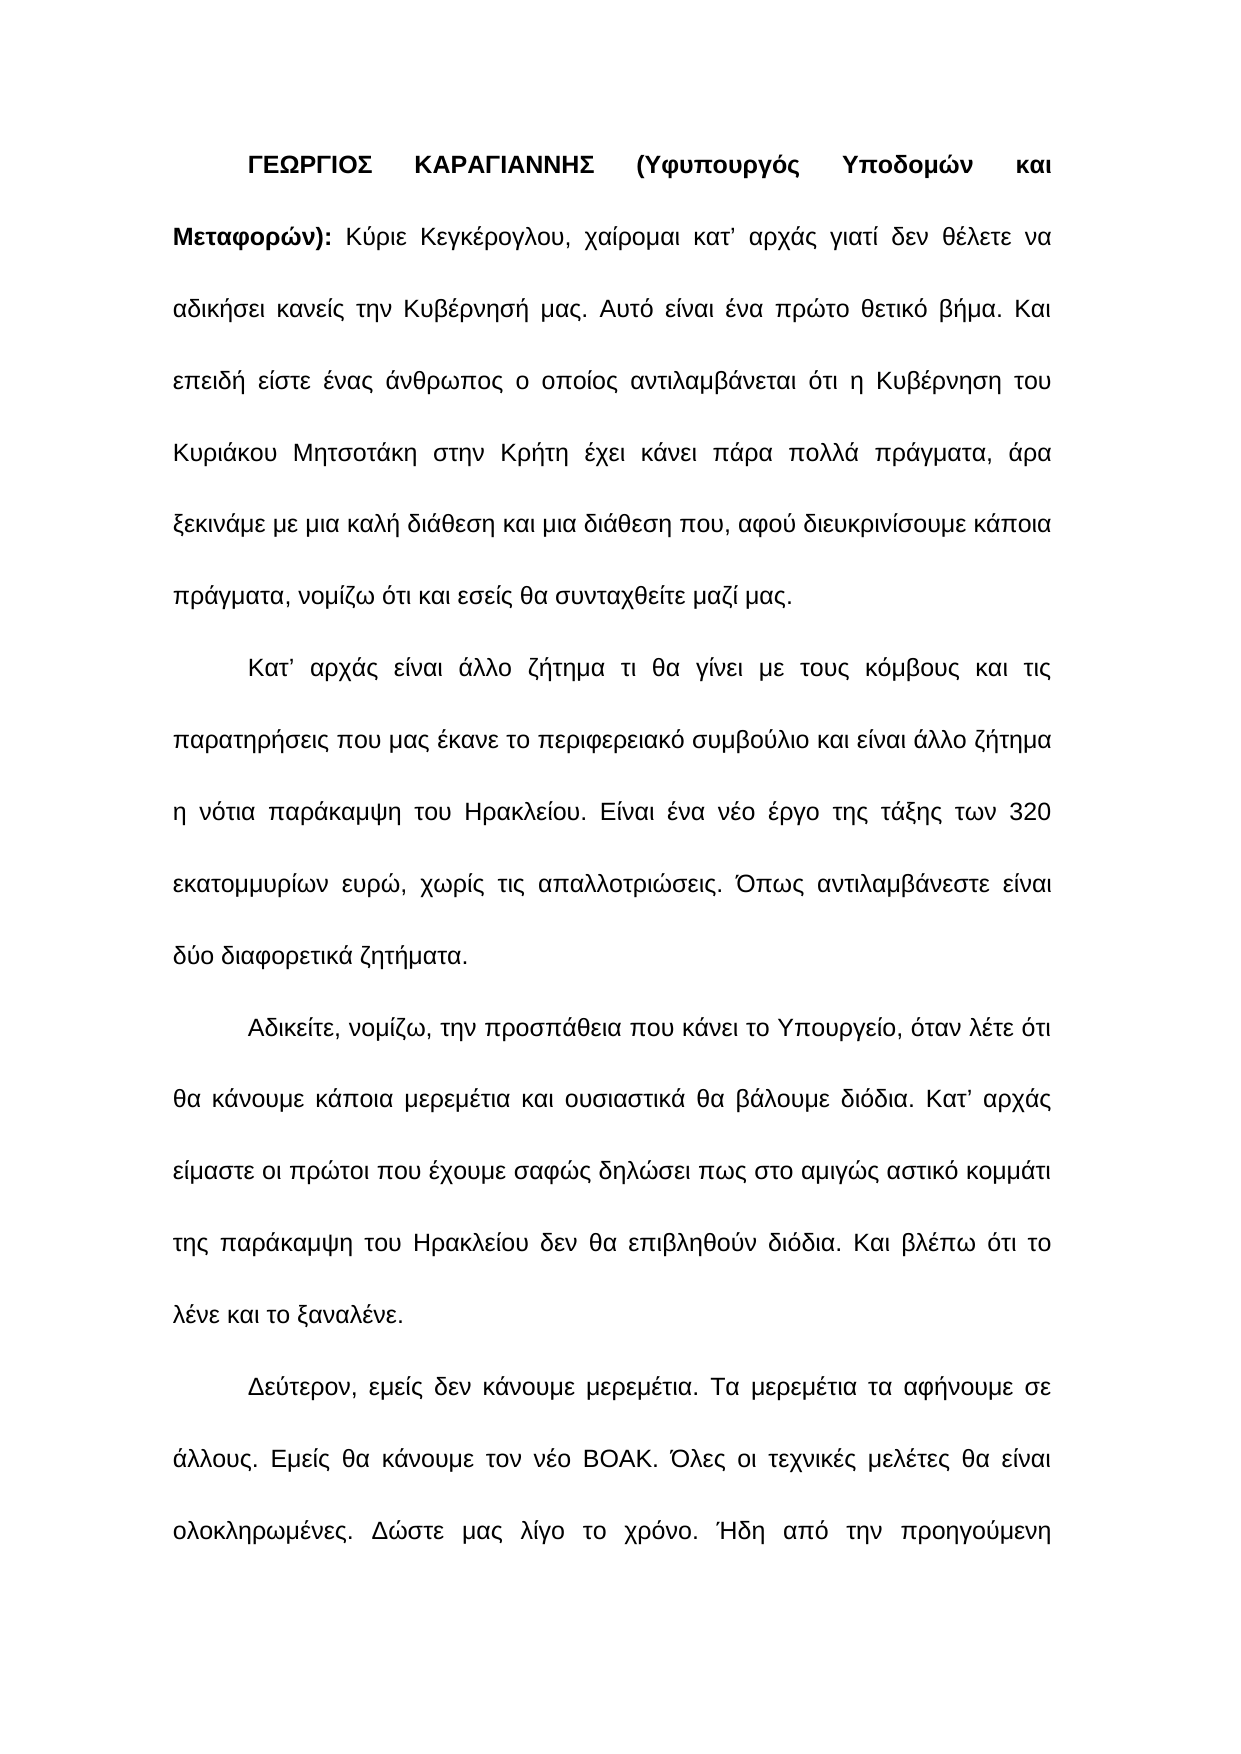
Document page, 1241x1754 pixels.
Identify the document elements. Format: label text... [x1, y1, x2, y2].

text Αδικείτε, νομίζω, την προσπάθεια που κάνει το Υπουργείο, όταν λέτε ότι θα κάνουμε κάποια μερεμέτια και ουσιαστικά θα βάλουμε διόδια. Κατ’ αρχάς είμαστε οι πρώτοι που έχουμε σαφώς δηλώσει πως στο αμιγώς αστικό κομμάτι της παράκαμψη του Ηρακλείου δεν θα επιβληθούν διόδια. Και βλέπω ότι το λένε και το ξαναλένε. [173, 1012, 1053, 1329]
text Κατ’ αρχάς είναι άλλο ζήτημα τι θα γίνει με τους κόμβους και τις παρατηρήσεις που μας έκανε το περιφερειακό συμβούλιο και είναι άλλο ζήτημα η νότια παράκαμψη του Ηρακλείου. Είναι ένα νέο έργο της τάξης των 320 εκατομμυρίων ευρώ, χωρίς τις απαλλοτριώσεις. Όπως αντιλαμβάνεστε είναι δύο διαφορετικά ζητήματα. [173, 653, 1053, 969]
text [173, 1372, 1053, 1544]
text ΓΕΩΡΓΙΟΣ ΚΑΡΑΓΙΑΝΝΗΣ (Υφυπουργός Υποδομών και Μεταφορών): Κύριε Κεγκέρογλου, χαίρομαι κατ’ αρχάς γιατί δεν θέλετε να αδικήσει κανείς την Κυβέρνησή μας. Αυτό είναι ένα πρώτο θετικό βήμα. Και επειδή είστε ένας άνθρωπος ο οποίος αντιλαμβάνεται ότι η Κυβέρνηση του Κυριάκου Μητσοτάκη στην Κρήτη έχει κάνει πάρα πολλά πράγματα, άρα ξεκινάμε με μια καλή διάθεση και μια διάθεση που, αφού διευκρινίσουμε κάποια πράγματα, νομίζω ότι και εσείς θα συνταχθείτε μαζί μας. [173, 150, 1053, 610]
